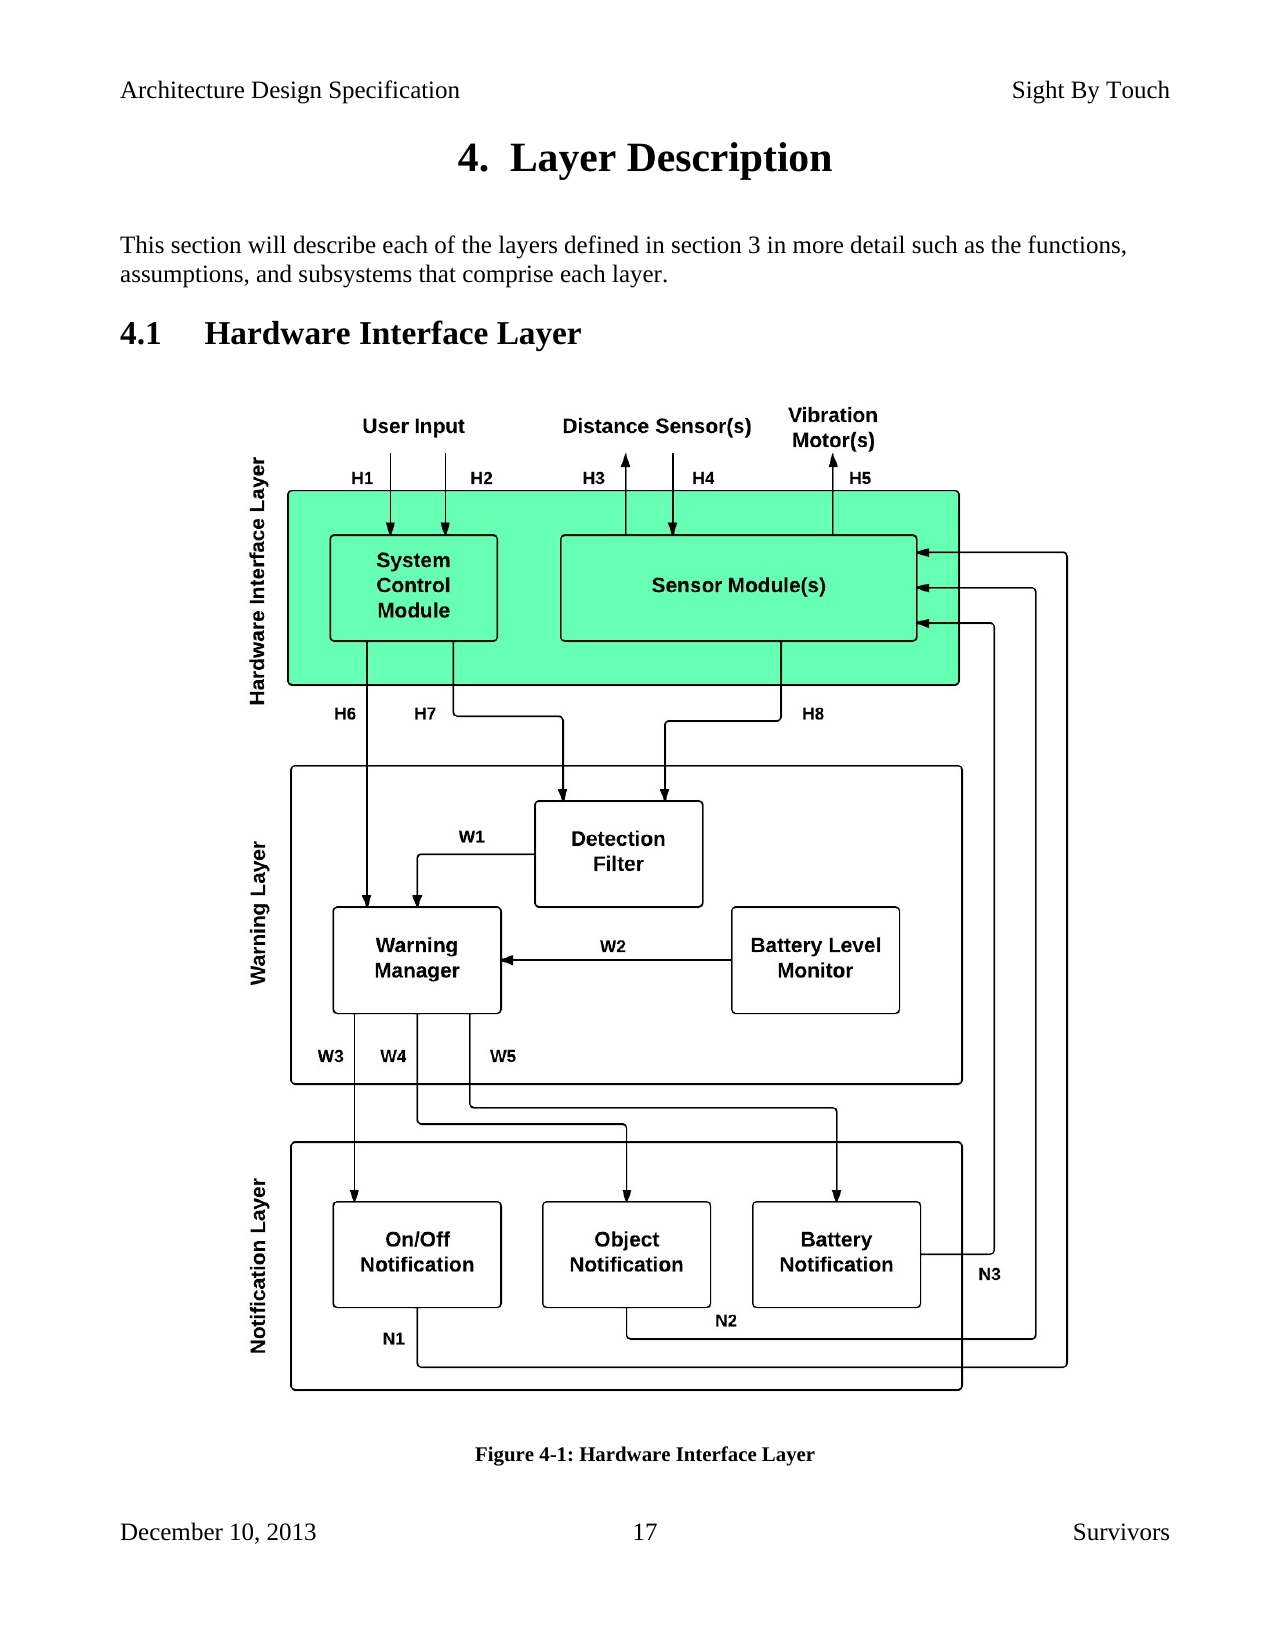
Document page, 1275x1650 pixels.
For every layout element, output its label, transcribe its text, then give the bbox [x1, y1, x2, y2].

subtitle 4. Layer Description [120, 132, 1170, 180]
subtitle 4.1 Hardware Interface Layer [120, 313, 1170, 351]
text Figure 4-1: Hardware Interface Layer [120, 1441, 1170, 1466]
text This section will describe each of the layers defined in section 3 in more detail such as the functions, assumptions, and subsystems that comprise each layer. [120, 230, 1170, 288]
picture [195, 382, 1095, 1417]
